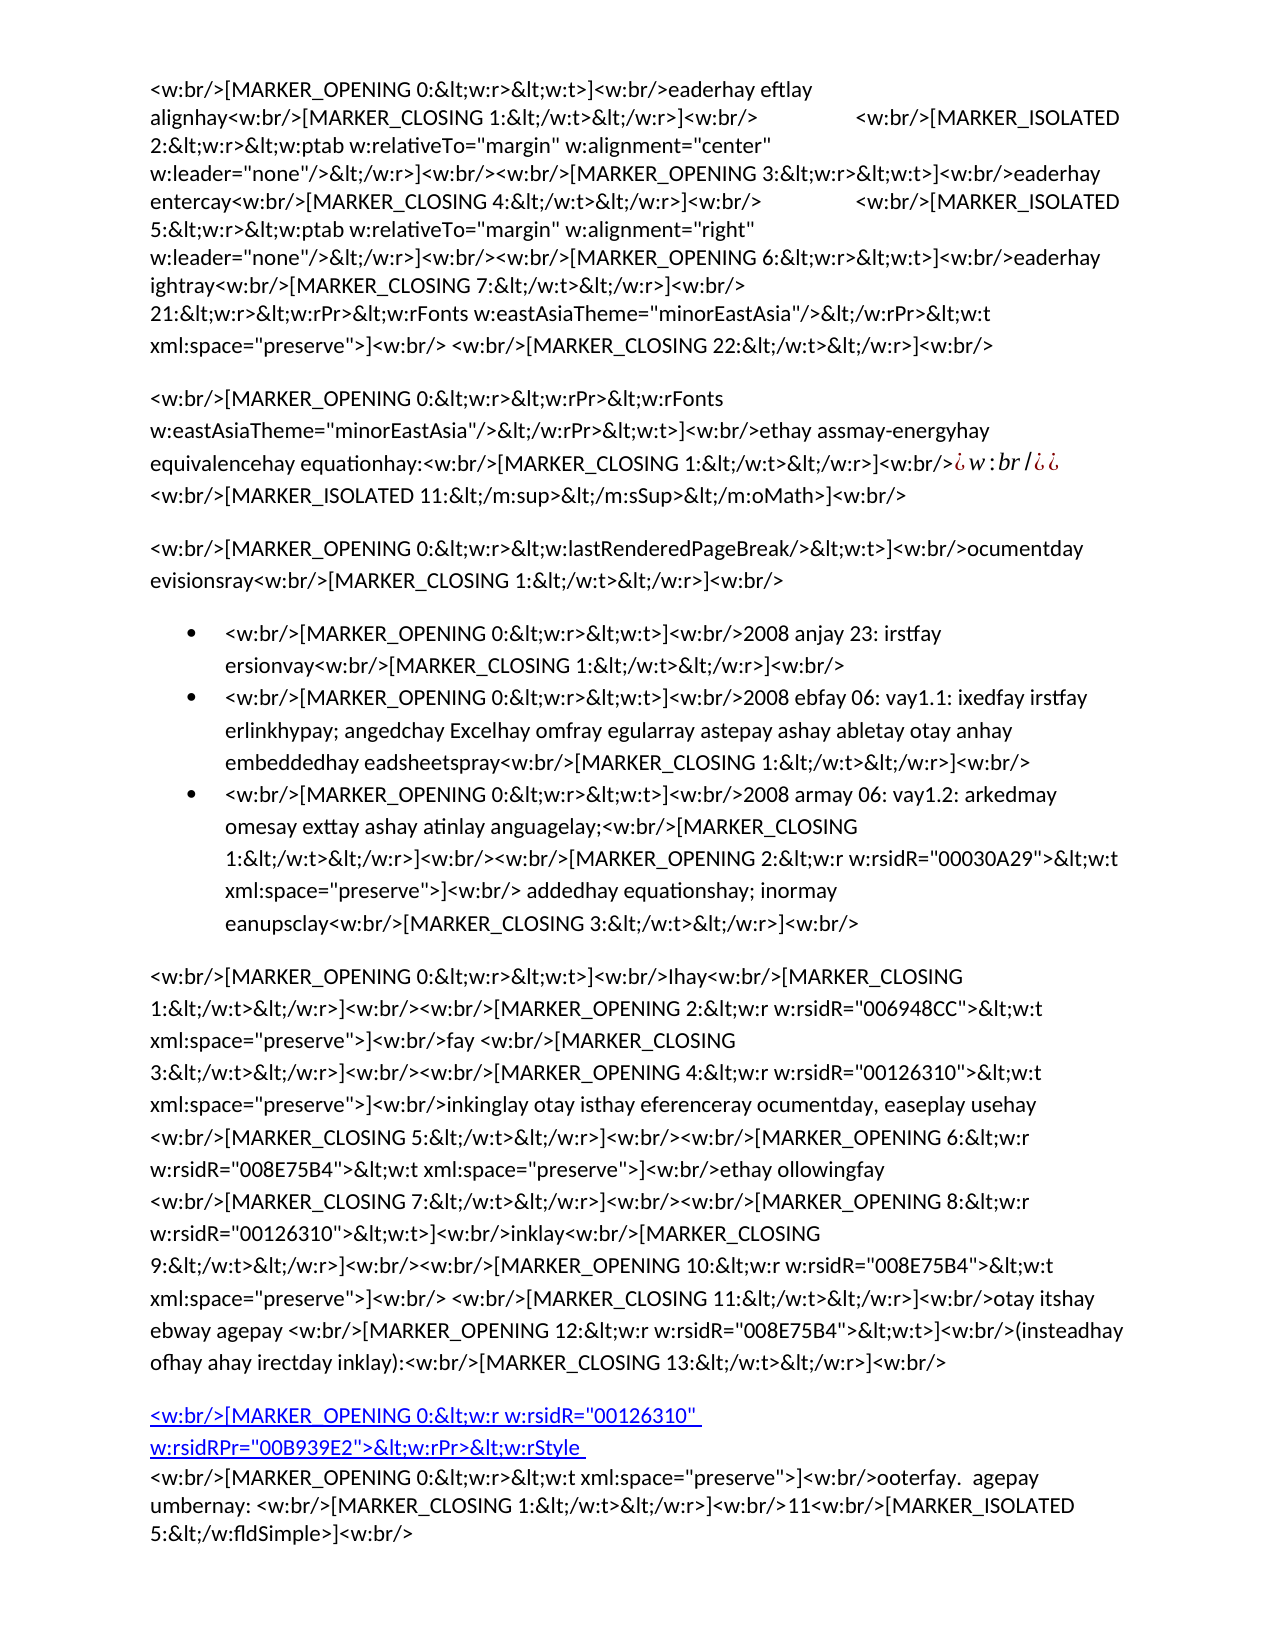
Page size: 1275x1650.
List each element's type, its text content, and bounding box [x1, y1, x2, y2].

text <w:br/>[MARKER_OPENING 0:&lt;w:r>&lt;w:rPr>&lt;w:rFonts w:eastAsiaTheme="minorEastAsia"/>&lt;/w:rPr>&lt;w:t>]<w:br/>ethay assmay-energyhay equivalencehay equationhay:<w:br/>[MARKER_CLOSING 1:&lt;/w:t>&lt;/w:r>]<w:br/><w:br/>[MARKER_ISOLATED 11:&lt;/m:sup>&lt;/m:sSup>&lt;/m:oMath>]<w:br/> [150, 384, 1125, 509]
list <w:br/>[MARKER_OPENING 0:&lt;w:r>&lt;w:t>]<w:br/>2008 ebfay 06: vay1.1: ixedfay irstfay erlinkhypay; angedchay Excelhay omfray egularray astepay ashay abletay otay anhay embeddedhay eadsheetspray<w:br/>[MARKER_CLOSING 1:&lt;/w:t>&lt;/w:r>]<w:br/> [187, 683, 1125, 776]
list <w:br/>[MARKER_OPENING 0:&lt;w:r>&lt;w:t>]<w:br/>2008 anjay 23: irstfay ersionvay<w:br/>[MARKER_CLOSING 1:&lt;/w:t>&lt;/w:r>]<w:br/> [187, 619, 1125, 679]
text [150, 1401, 1125, 1461]
list <w:br/>[MARKER_OPENING 0:&lt;w:r>&lt;w:t>]<w:br/>2008 armay 06: vay1.2: arkedmay omesay exttay ashay atinlay anguagelay;<w:br/>[MARKER_CLOSING 1:&lt;/w:t>&lt;/w:r>]<w:br/><w:br/>[MARKER_OPENING 2:&lt;w:r w:rsidR="00030A29">&lt;w:t xml:space="preserve">]<w:br/> addedhay equationshay; inormay eanupsclay<w:br/>[MARKER_CLOSING 3:&lt;/w:t>&lt;/w:r>]<w:br/> [187, 780, 1125, 937]
text <w:br/>[MARKER_OPENING 0:&lt;w:r>&lt;w:t>]<w:br/>Ihay<w:br/>[MARKER_CLOSING 1:&lt;/w:t>&lt;/w:r>]<w:br/><w:br/>[MARKER_OPENING 2:&lt;w:r w:rsidR="006948CC">&lt;w:t xml:space="preserve">]<w:br/>fay <w:br/>[MARKER_CLOSING 3:&lt;/w:t>&lt;/w:r>]<w:br/><w:br/>[MARKER_OPENING 4:&lt;w:r w:rsidR="00126310">&lt;w:t xml:space="preserve">]<w:br/>inkinglay otay isthay eferenceray ocumentday, easeplay usehay <w:br/>[MARKER_CLOSING 5:&lt;/w:t>&lt;/w:r>]<w:br/><w:br/>[MARKER_OPENING 6:&lt;w:r w:rsidR="008E75B4">&lt;w:t xml:space="preserve">]<w:br/>ethay ollowingfay <w:br/>[MARKER_CLOSING 7:&lt;/w:t>&lt;/w:r>]<w:br/><w:br/>[MARKER_OPENING 8:&lt;w:r w:rsidR="00126310">&lt;w:t>]<w:br/>inklay<w:br/>[MARKER_CLOSING 9:&lt;/w:t>&lt;/w:r>]<w:br/><w:br/>[MARKER_OPENING 10:&lt;w:r w:rsidR="008E75B4">&lt;w:t xml:space="preserve">]<w:br/> <w:br/>[MARKER_CLOSING 11:&lt;/w:t>&lt;/w:r>]<w:br/>otay itshay ebway agepay <w:br/>[MARKER_OPENING 12:&lt;w:r w:rsidR="008E75B4">&lt;w:t>]<w:br/>(insteadhay ofhay ahay irectday inklay):<w:br/>[MARKER_CLOSING 13:&lt;/w:t>&lt;/w:r>]<w:br/> [150, 962, 1125, 1376]
text <w:br/>[MARKER_OPENING 0:&lt;w:r>&lt;w:lastRenderedPageBreak/>&lt;w:t>]<w:br/>ocumentday evisionsray<w:br/>[MARKER_CLOSING 1:&lt;/w:t>&lt;/w:r>]<w:br/> [150, 534, 1125, 594]
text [150, 299, 1125, 359]
